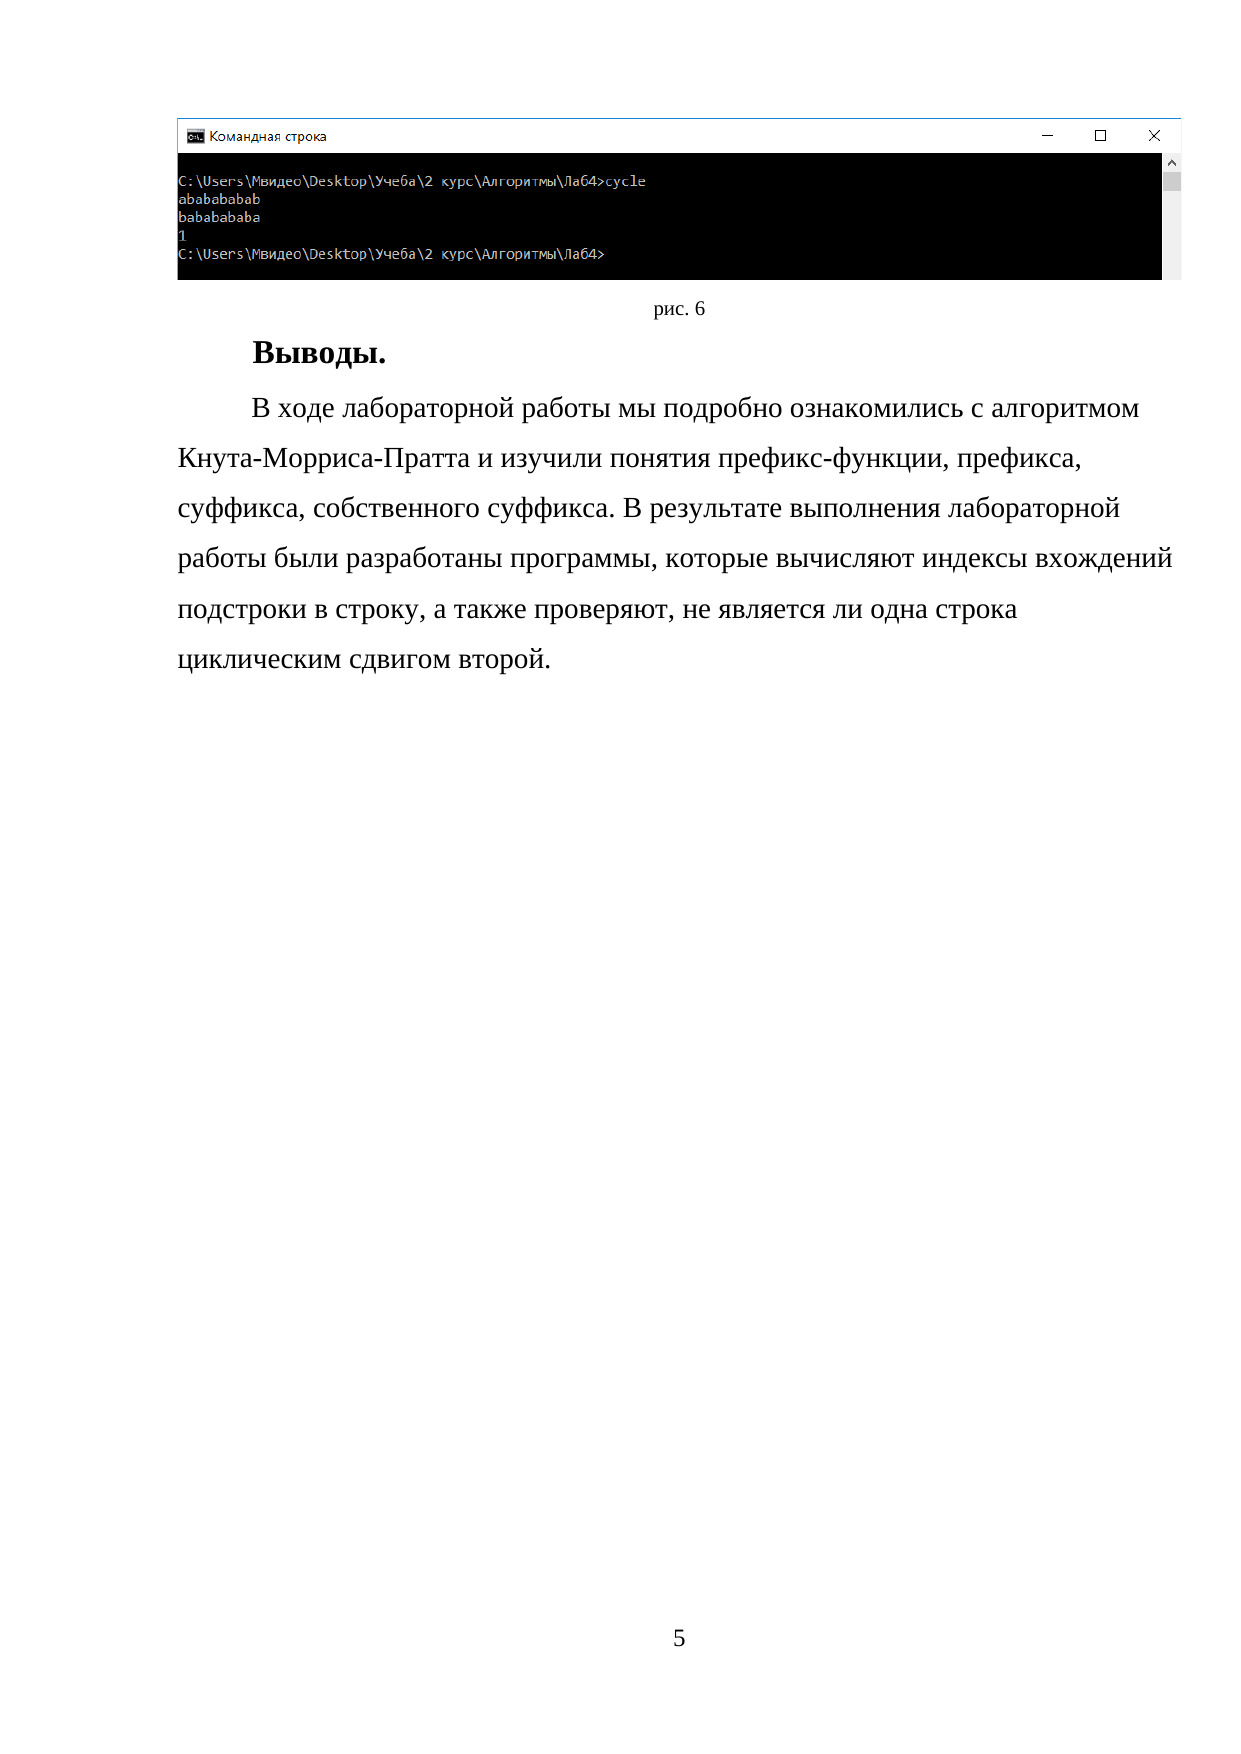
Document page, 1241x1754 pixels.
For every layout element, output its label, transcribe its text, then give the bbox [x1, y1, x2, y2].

text рис. 6 [177, 296, 1181, 320]
text В ходе лабораторной работы мы подробно ознакомились с алгоритмом Кнута-Морриса-Пратта и изучили понятия префикс-функции, префикса, суффикса, собственного суффикса. В результате выполнения лабораторной работы были разработаны программы, которые вычисляют индексы вхождений подстроки в строку, а также проверяют, не является ли одна строка циклическим сдвигом второй. [177, 390, 1181, 675]
picture [177, 118, 1182, 280]
text Выводы. [252, 332, 1181, 371]
